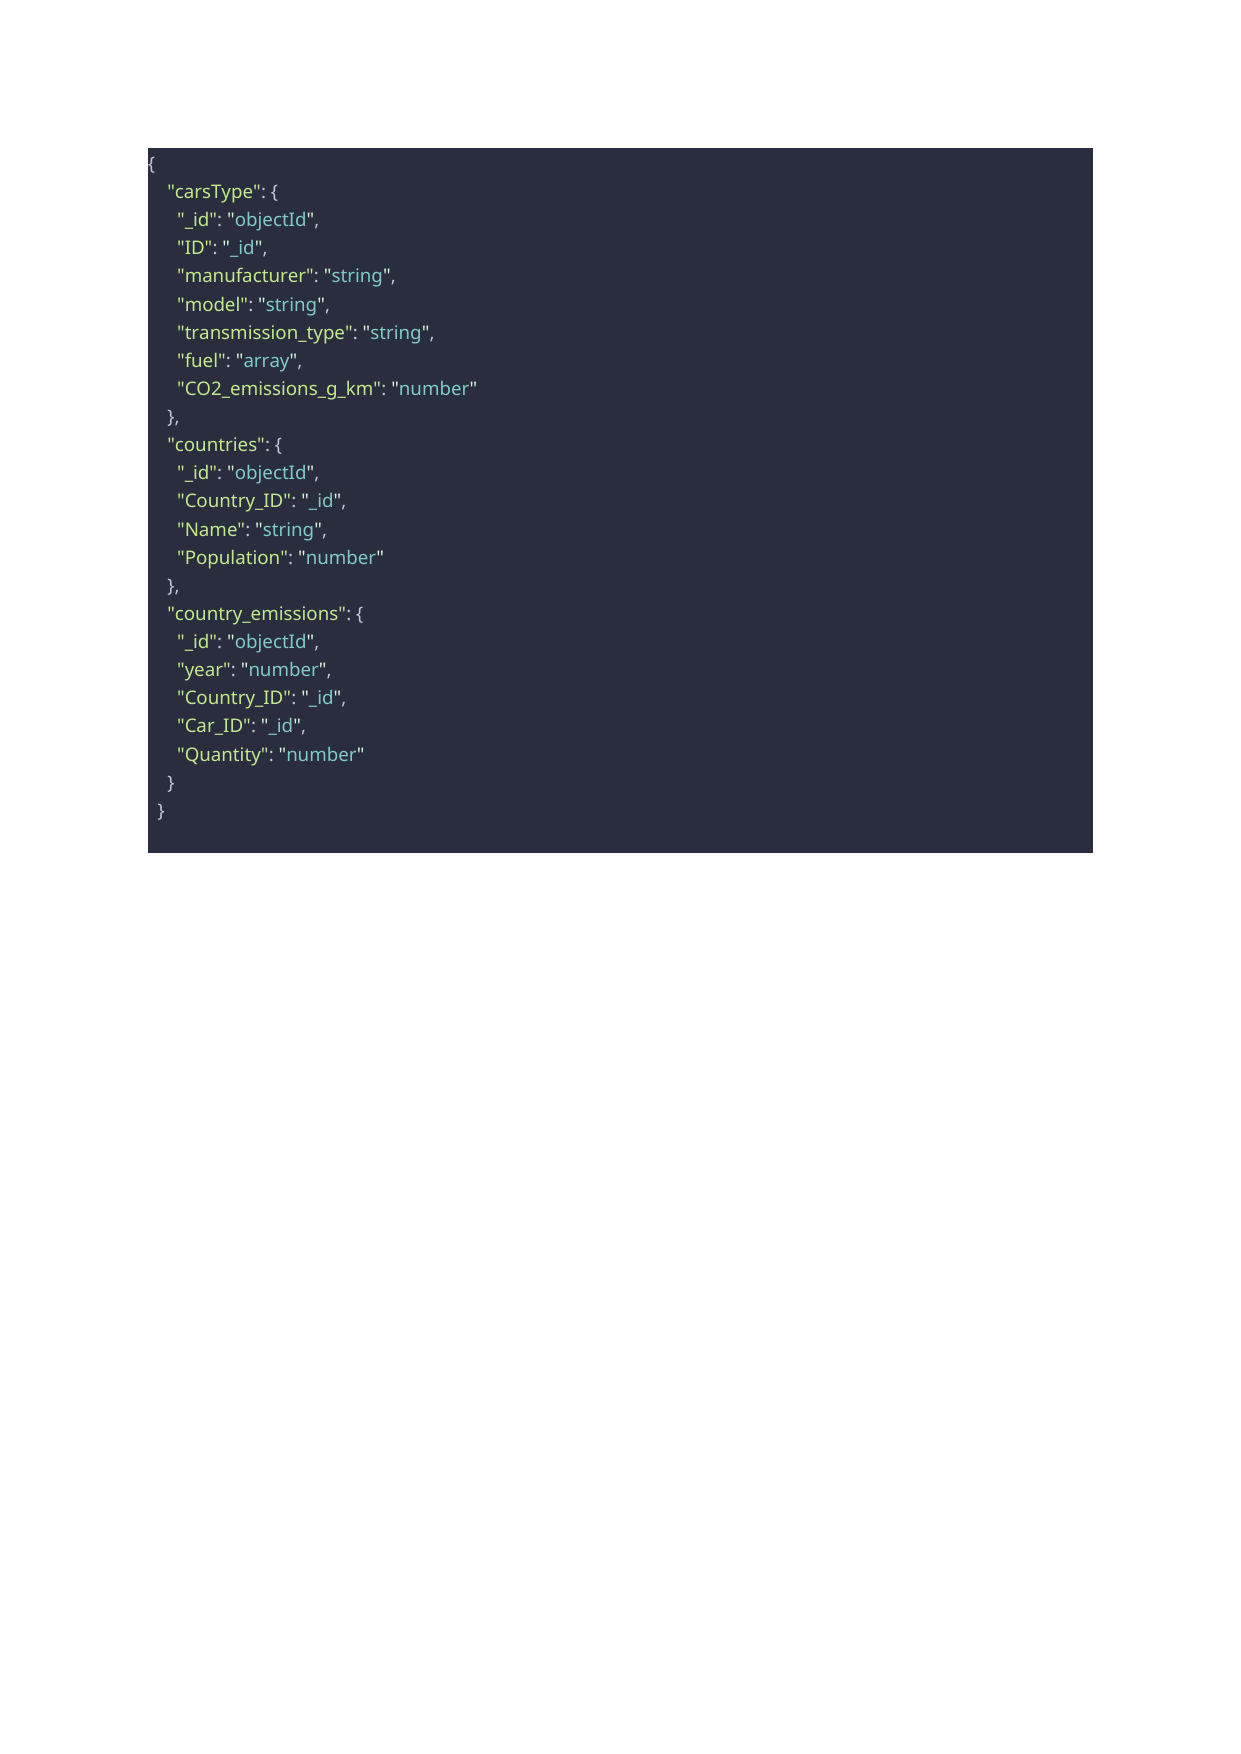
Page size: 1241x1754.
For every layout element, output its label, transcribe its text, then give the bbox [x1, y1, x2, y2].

text "Car_ID": "_id", [148, 710, 1093, 738]
text }, [148, 569, 1093, 598]
text "carsType": { [148, 176, 1093, 204]
text "model": "string", [148, 288, 1093, 316]
text "fuel": "array", [148, 344, 1093, 373]
text "Country_ID": "_id", [148, 485, 1093, 513]
text }, [148, 401, 1093, 429]
text "year": "number", [148, 654, 1093, 682]
text } [148, 766, 1093, 794]
text { [148, 148, 1093, 176]
text "Country_ID": "_id", [148, 682, 1093, 710]
text } [148, 794, 1093, 823]
text "_id": "objectId", [148, 204, 1093, 232]
text "Population": "number" [148, 541, 1093, 569]
text "_id": "objectId", [148, 626, 1093, 654]
text "countries": { [148, 429, 1093, 457]
text "manufacturer": "string", [148, 260, 1093, 288]
text "Quantity": "number" [148, 738, 1093, 766]
text "transmission_type": "string", [148, 316, 1093, 344]
text "ID": "_id", [148, 232, 1093, 260]
text "_id": "objectId", [148, 457, 1093, 485]
text "Name": "string", [148, 513, 1093, 541]
text "CO2_emissions_g_km": "number" [148, 373, 1093, 401]
text "country_emissions": { [148, 598, 1093, 626]
